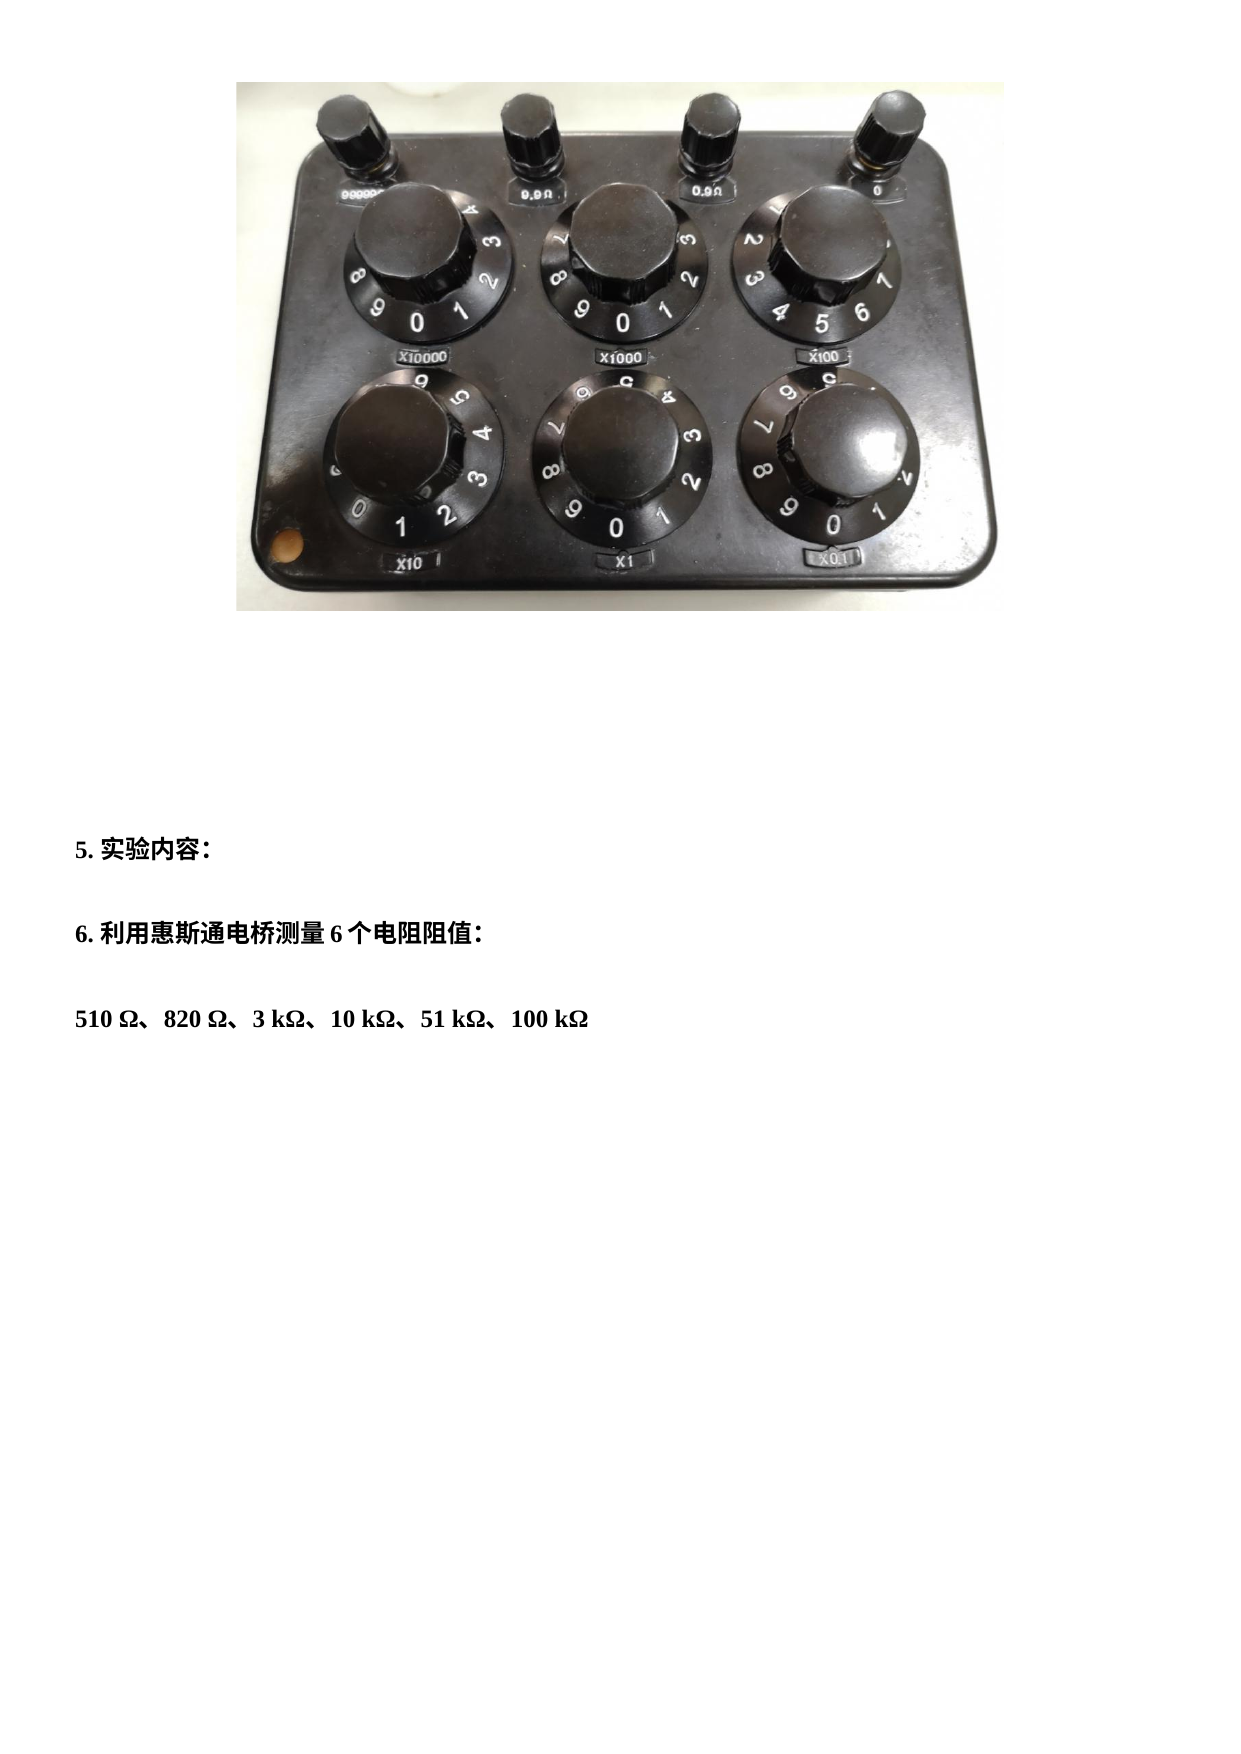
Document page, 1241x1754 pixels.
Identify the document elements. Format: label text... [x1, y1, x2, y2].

text 510 Ω、820 Ω、3 kΩ、10 kΩ、51 kΩ、100 kΩ [75, 983, 1165, 1049]
picture [236, 82, 1004, 611]
list 实验内容： [75, 814, 1165, 881]
list 利用惠斯通电桥测量6个电阻阻值： [75, 899, 1165, 965]
